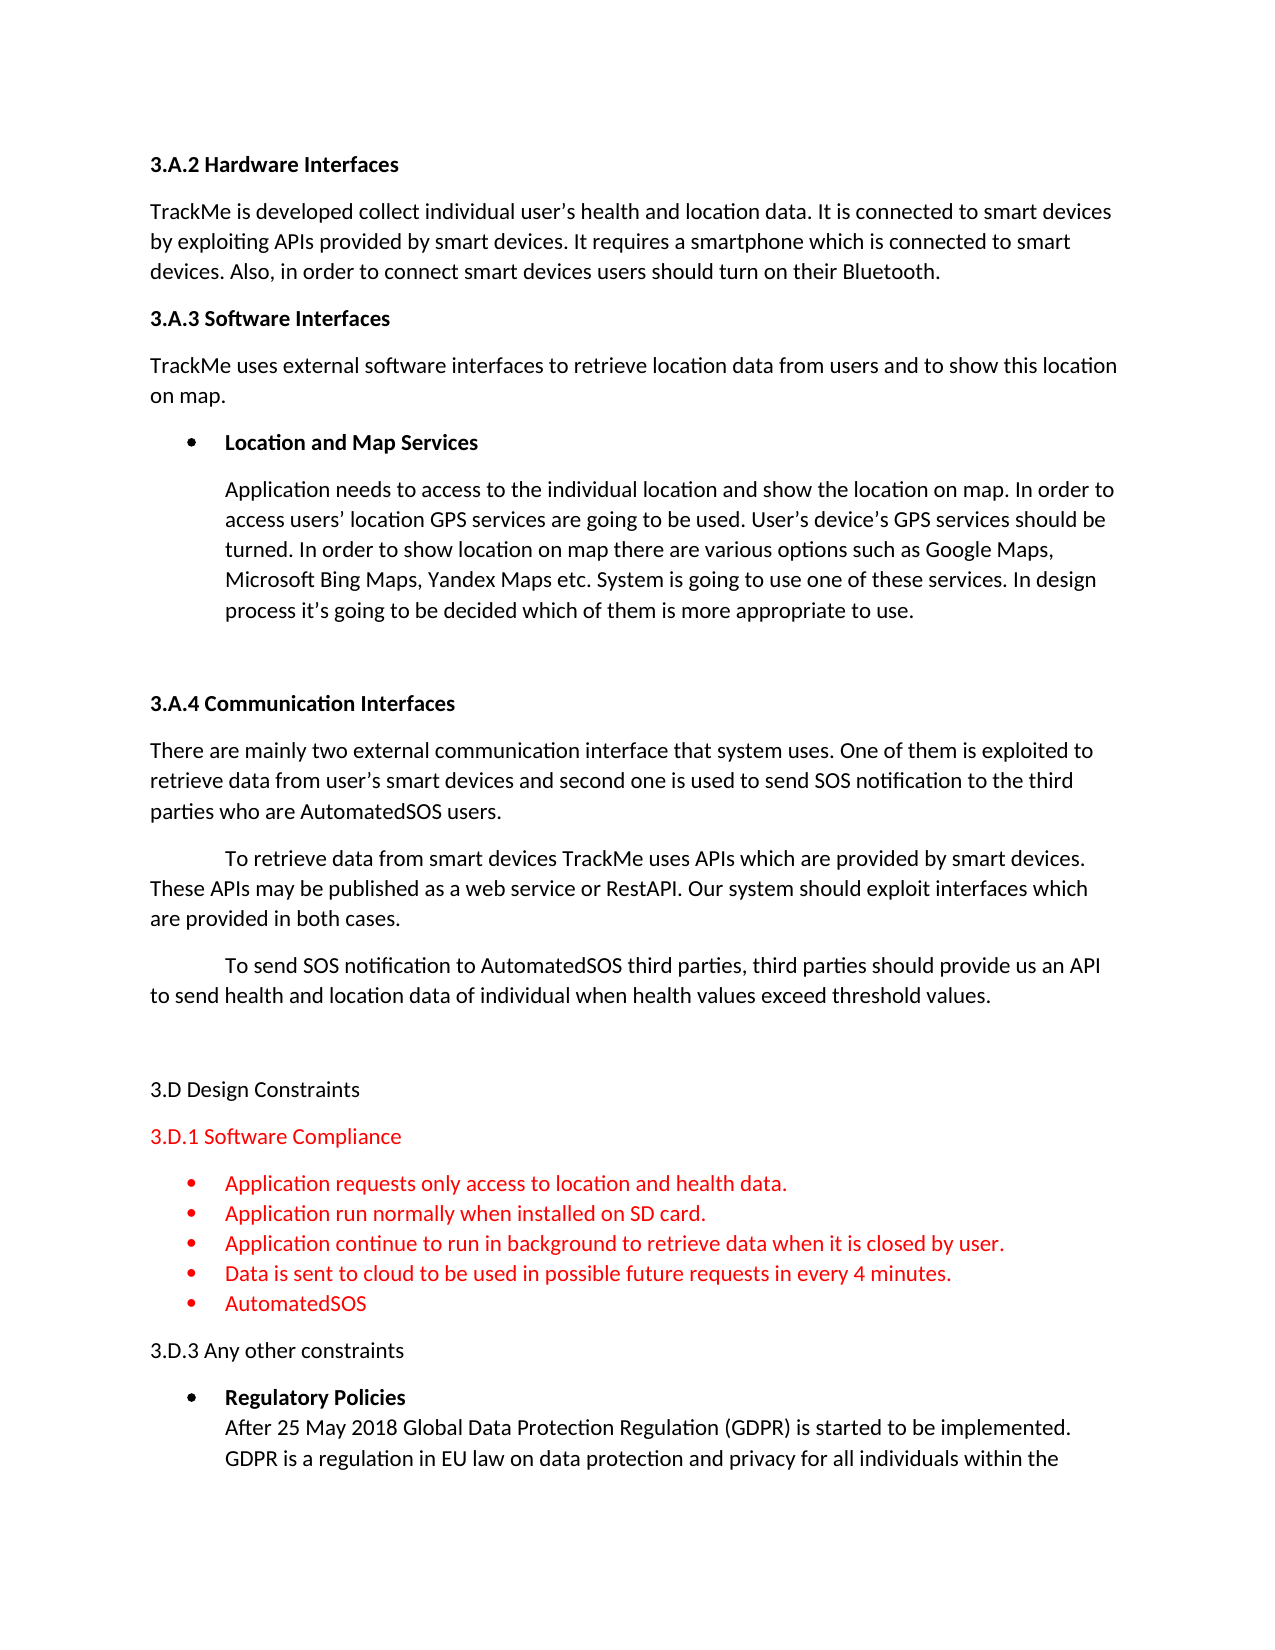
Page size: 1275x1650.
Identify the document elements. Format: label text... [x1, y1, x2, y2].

list Application requests only access to location and health data. [187, 1169, 1125, 1197]
list Application run normally when installed on SD card. [187, 1199, 1125, 1227]
text 3.D.3 Any other constraints [150, 1336, 1125, 1364]
list Data is sent to cloud to be used in possible future requests in every 4 minutes. [187, 1259, 1125, 1287]
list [225, 1413, 1125, 1472]
list AutomatedSOS [187, 1289, 1125, 1318]
text TrackMe is developed collect individual user’s health and location data. It is connected to smart devices by exploiting APIs provided by smart devices. It requires a smartphone which is connected to smart devices. Also, in order to connect smart devices users should turn on their Bluetooth. [150, 197, 1125, 285]
text To retrieve data from smart devices TrackMe uses APIs which are provided by smart devices. These APIs may be published as a web service or RestAPI. Our system should exploit interfaces which are provided in both cases. [150, 844, 1125, 932]
text 3.A.3 Software Interfaces [150, 304, 1125, 332]
list Regulatory Policies [187, 1383, 1125, 1411]
list Application continue to run in background to retrieve data when it is closed by user. [187, 1229, 1125, 1257]
text 3.D.1 Software Compliance [150, 1122, 1125, 1150]
text TrackMe uses external software interfaces to retrieve location data from users and to show this location on map. [150, 351, 1125, 409]
text There are mainly two external communication interface that system uses. One of them is exploited to retrieve data from user’s smart devices and second one is used to send SOS notification to the third parties who are AutomatedSOS users. [150, 736, 1125, 825]
text 3.A.4 Communication Interfaces [150, 689, 1125, 718]
text Application needs to access to the individual location and show the location on map. In order to access users’ location GPS services are going to be used. User’s device’s GPS services should be turned. In order to show location on map there are various options such as Google Maps, Microsoft Bing Maps, Yandex Maps etc. System is going to use one of these services. In design process it’s going to be decided which of them is more appropriate to use. [225, 475, 1125, 624]
list Location and Map Services [187, 428, 1125, 456]
text 3.A.2 Hardware Interfaces [150, 150, 1125, 178]
text 3.D Design Constraints [150, 1075, 1125, 1103]
text To send SOS notification to AutomatedSOS third parties, third parties should provide us an API to send health and location data of individual when health values exceed threshold values. [150, 951, 1125, 1009]
